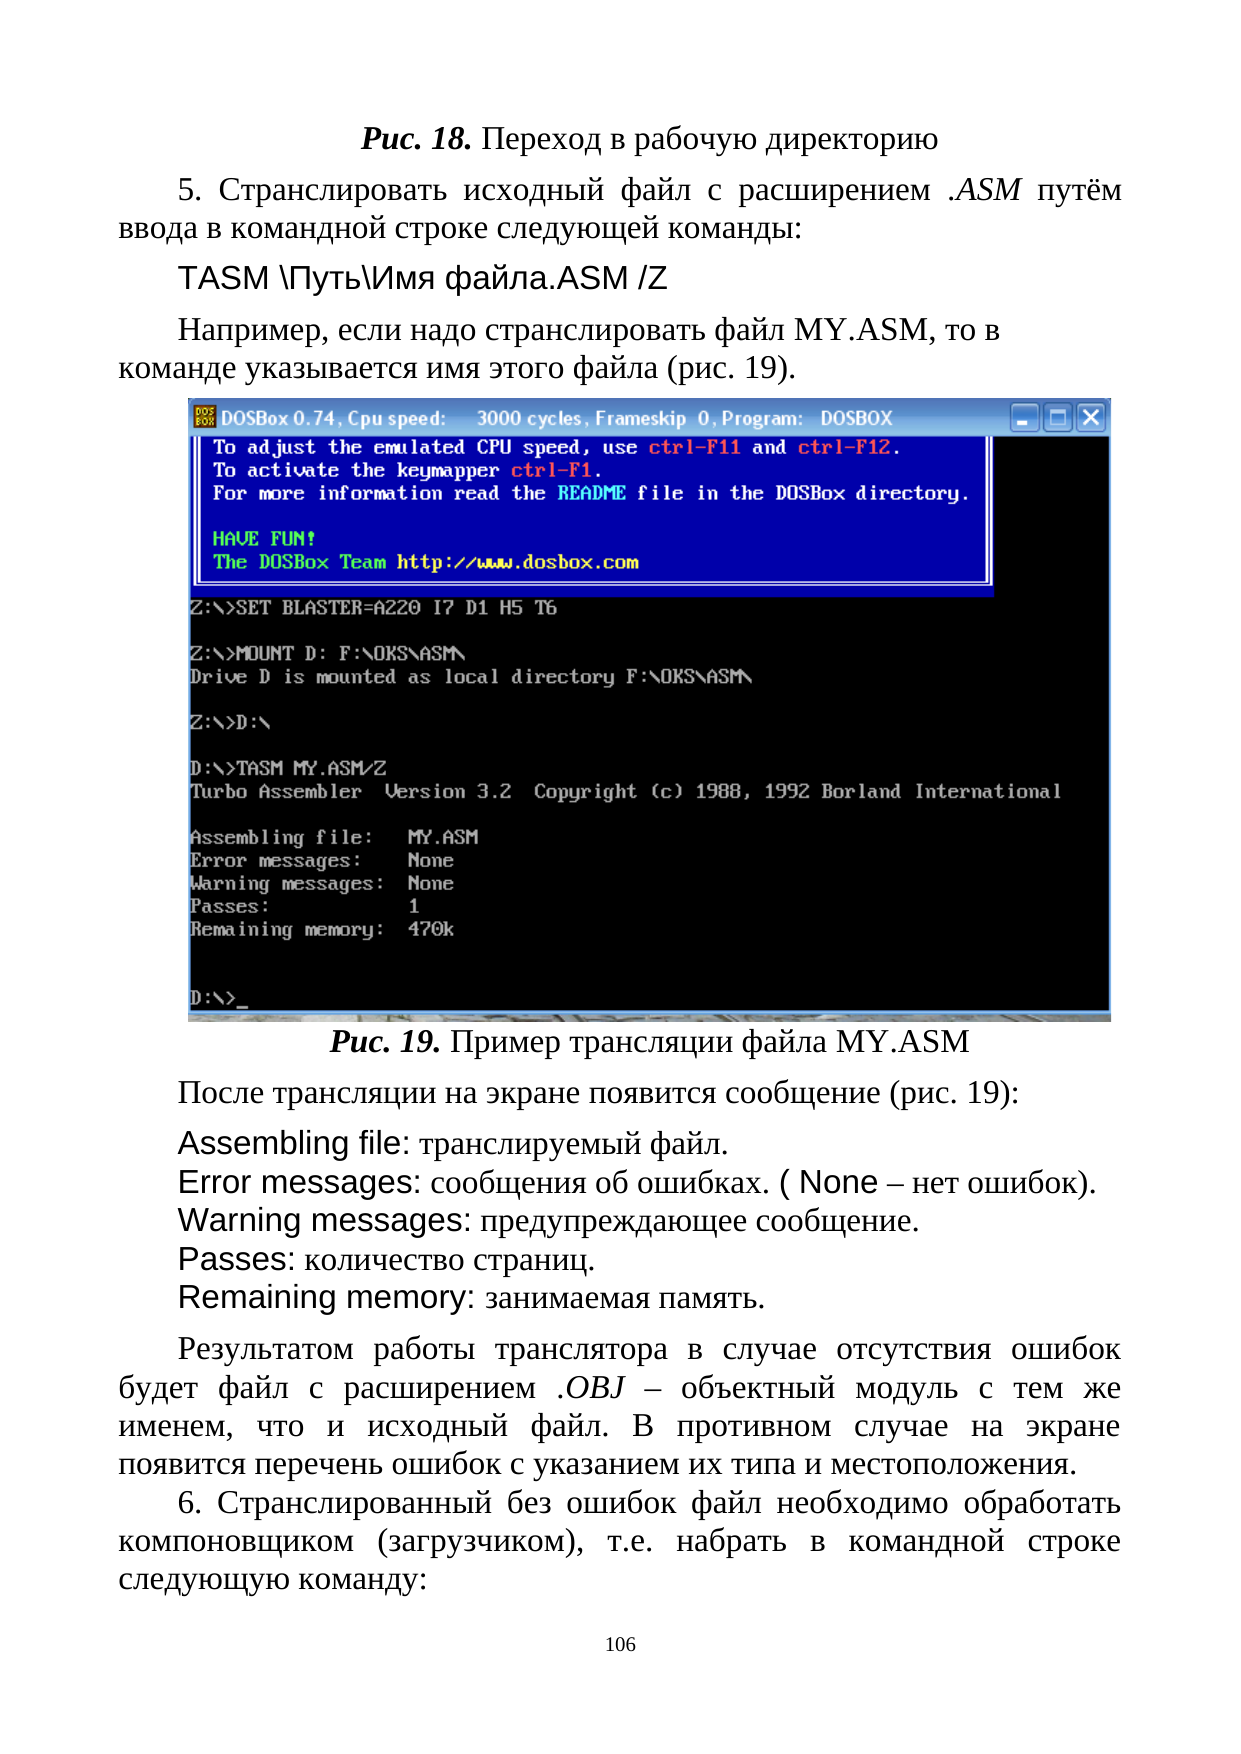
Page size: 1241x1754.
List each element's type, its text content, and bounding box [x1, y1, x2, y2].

text Remaining memory: занимаемая память. [118, 1277, 1122, 1316]
text Например, если надо странслировать файл MY.ASM, то в команде указывается имя этого файла (рис. 19). [118, 309, 1122, 386]
text Error messages: сообщения об ошибках. ( None – нет ошибок). [118, 1162, 1122, 1200]
picture [188, 398, 1112, 1022]
text Рис. 18. Переход в рабочую директорию [118, 118, 1122, 156]
text TASM \Путь\Имя файла.ASM /Z [118, 258, 1122, 297]
text Результатом работы транслятора в случае отсутствия ошибок будет файл с расширением .OBJ – объектный модуль с тем же именем, что и исходный файл. В противном случае на экране появится перечень ошибок с указанием их типа и местоположения. [118, 1328, 1122, 1482]
text Passes: количество страниц. [118, 1239, 1122, 1277]
text Рис. 19. Пример трансляции файла MY.ASM [118, 1022, 1122, 1060]
text 6. Странслированный без ошибок файл необходимо обработать компоновщиком (загрузчиком), т.е. набрать в командной строке следующую команду: [118, 1482, 1122, 1597]
text Warning messages: предупреждающее сообщение. [118, 1200, 1122, 1239]
text 5. Странслировать исходный файл с расширением .ASM путём ввода в командной строке следующей команды: [118, 169, 1122, 246]
text Assembling file: транслируемый файл. [118, 1123, 1122, 1162]
text После трансляции на экране появится сообщение (рис. 19): [118, 1072, 1122, 1111]
